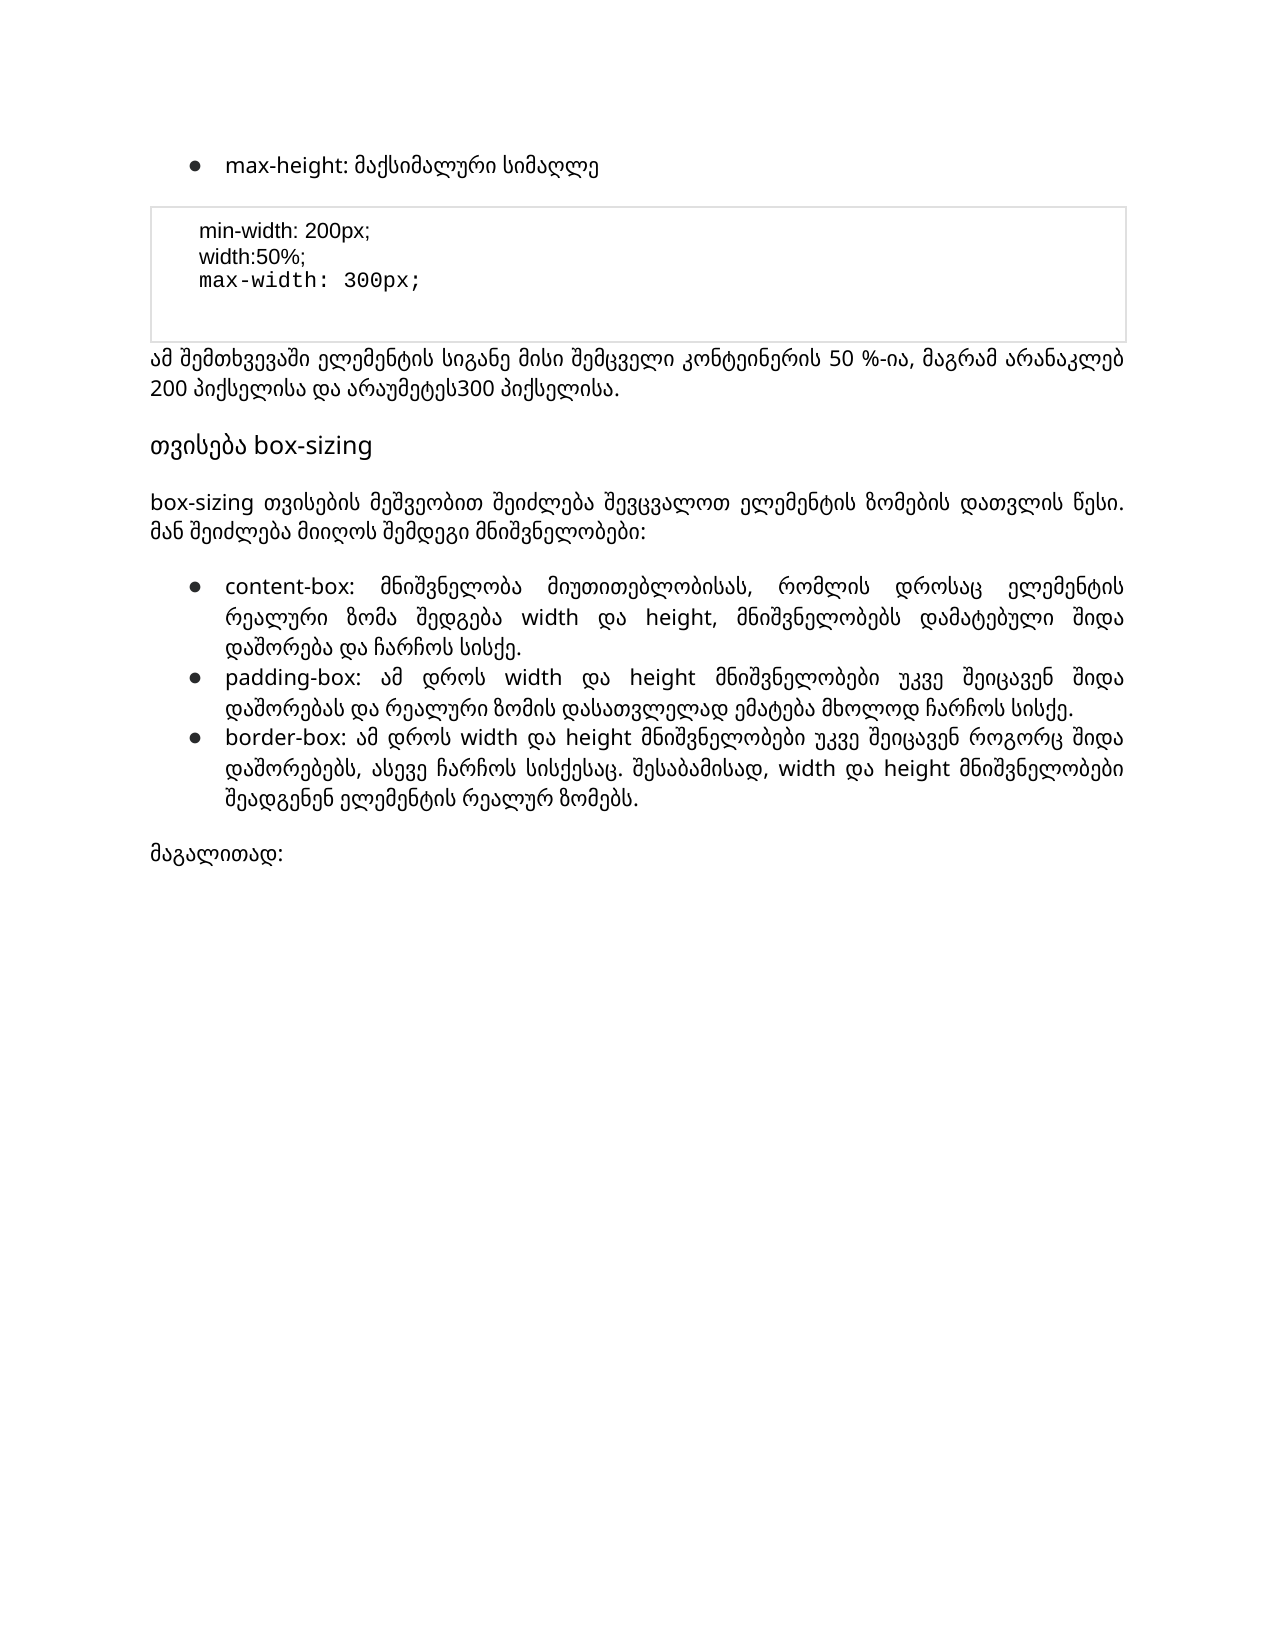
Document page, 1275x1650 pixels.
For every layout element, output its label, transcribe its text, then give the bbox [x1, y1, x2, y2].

text თვისება box-sizing [150, 427, 1125, 462]
list content-box: მნიშვნელობა მიუთითებლობისას, რომლის დროსაც ელემენტის რეალური ზომა შედგება width და height, მნიშვნელობებს დამატებული შიდა დაშორება და ჩარჩოს სისქე. [187, 571, 1125, 662]
text box-sizing თვისების მეშვეობით შეიძლება შევცვალოთ ელემენტის ზომების დათვლის წესი. მან შეიძლება მიიღოს შემდეგი მნიშვნელობები: [150, 487, 1125, 546]
table_header min-width: 200px; width:50%; max-width: 300px; [152, 208, 1125, 341]
text ამ შემთხვევაში ელემენტის სიგანე მისი შემცველი კონტეინერის 50 %-ია, მაგრამ არანაკლებ 200 პიქსელისა და არაუმეტეს300 პიქსელისა. [150, 343, 1125, 402]
list max-height: მაქსიმალური სიმაღლე [187, 150, 1125, 181]
list border-box: ამ დროს width და height მნიშვნელობები უკვე შეიცავენ როგორც შიდა დაშორებებს, ასევე ჩარჩოს სისქესაც. შესაბამისად, width და height მნიშვნელობები შეადგენენ ელემენტის რეალურ ზომებს. [187, 722, 1125, 813]
list padding-box: ამ დროს width და height მნიშვნელობები უკვე შეიცავენ შიდა დაშორებას და რეალური ზომის დასათვლელად ემატება მხოლოდ ჩარჩოს სისქე. [187, 662, 1125, 722]
text მაგალითად: [150, 838, 1125, 868]
